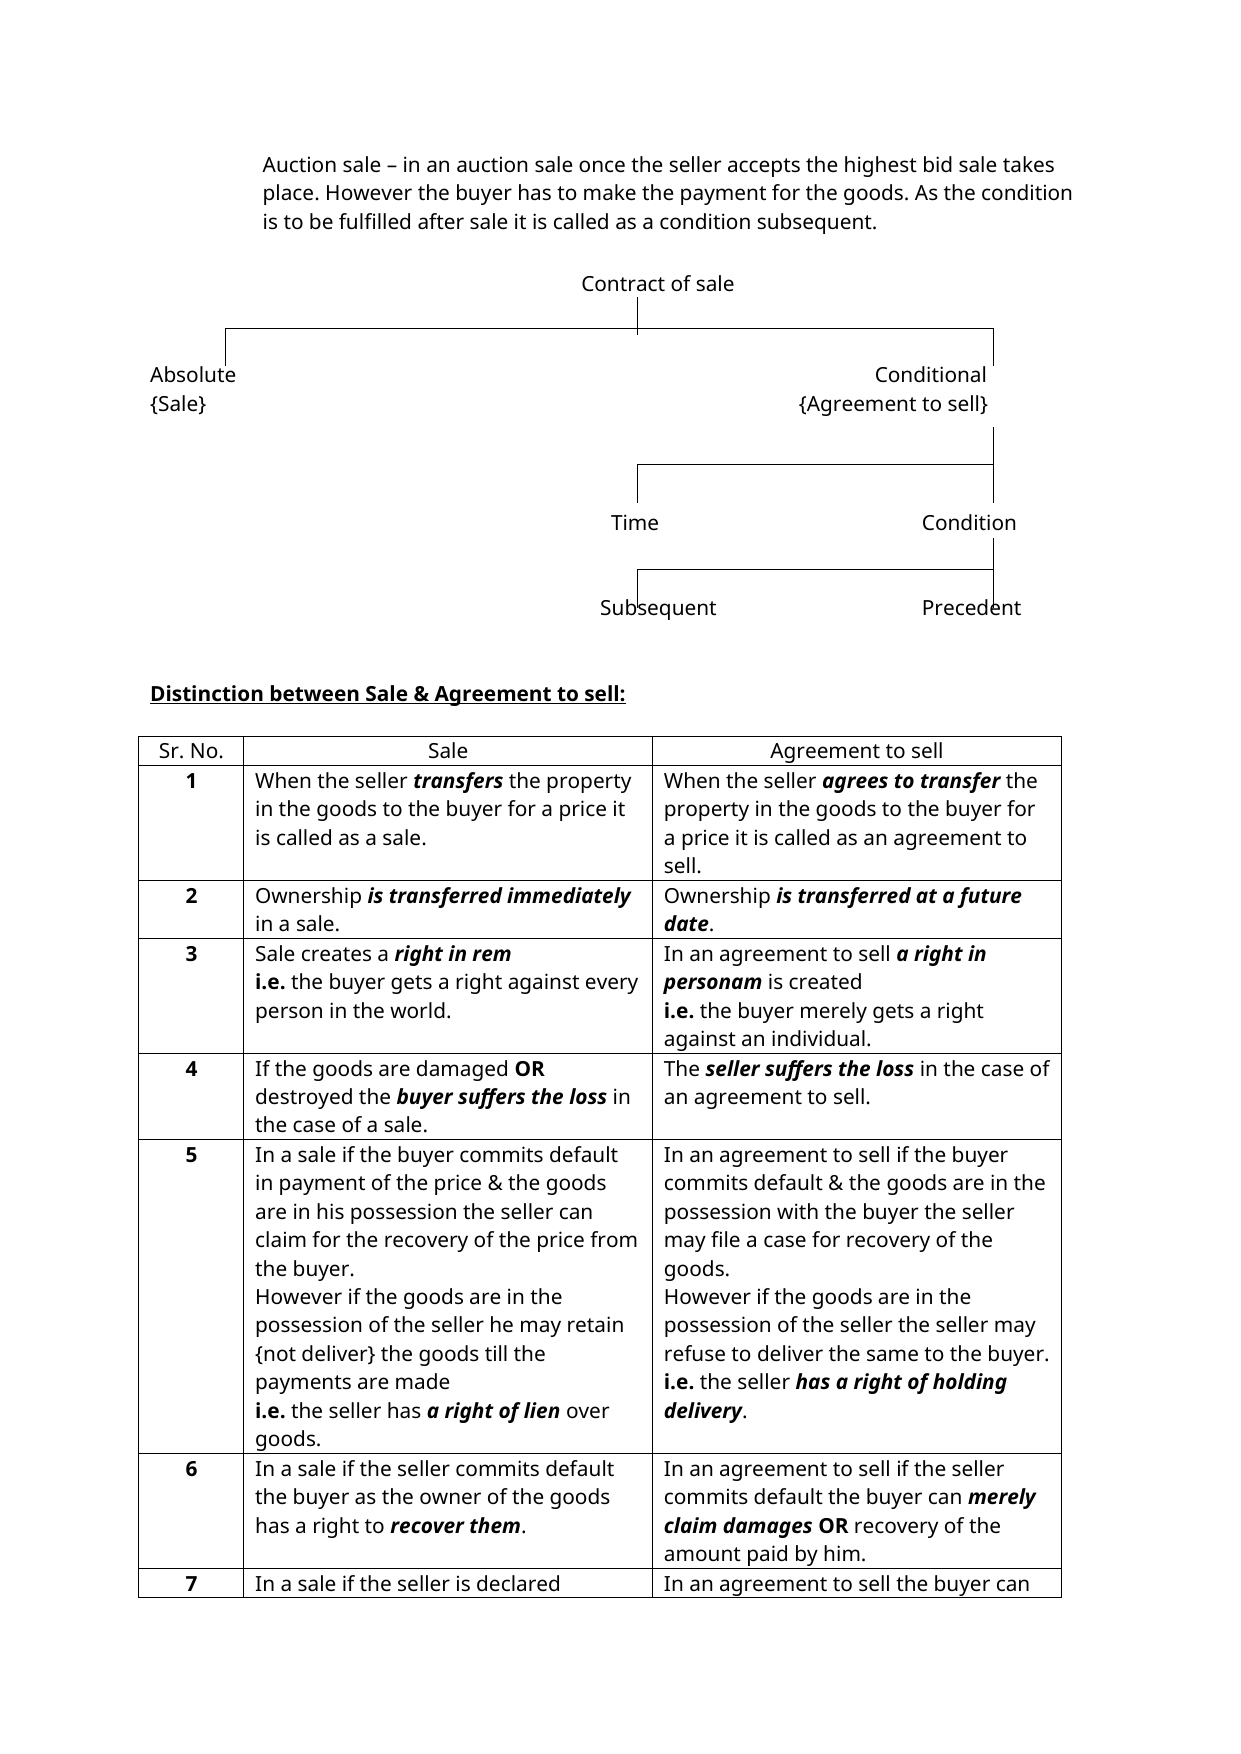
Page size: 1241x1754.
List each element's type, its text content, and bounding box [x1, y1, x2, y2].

table_cell In a sale if the seller commits default the buyer as the owner of the goods has a right to recover them. [244, 1454, 652, 1568]
table_cell 6 [139, 1454, 243, 1568]
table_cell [653, 1569, 1061, 1597]
text Subsequent Precedent [225, 593, 1090, 622]
table_cell 3 [139, 939, 243, 1053]
table_cell When the seller agrees to transfer the property in the goods to the buyer for a price it is called as an agreement to sell. [653, 766, 1061, 880]
table_cell In a sale if the buyer commits default in payment of the price & the goods are in his possession the seller can claim for the recovery of the price from the buyer. However if the goods are in the possession of the seller he may retain {not deliver} the goods till the payments are made i.e. the seller has a right of lien over goods. [244, 1140, 652, 1453]
text Distinction between Sale & Agreement to sell: [150, 679, 1090, 707]
table_cell 1 [139, 766, 243, 880]
table_cell When the seller transfers the property in the goods to the buyer for a price it is called as a sale. [244, 766, 652, 880]
table_cell 2 [139, 881, 243, 938]
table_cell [244, 1569, 652, 1597]
table_cell If the goods are damaged OR destroyed the buyer suffers the loss in the case of a sale. [244, 1054, 652, 1139]
text {Sale} {Agreement to sell} [150, 389, 1090, 417]
table_cell 7 [139, 1569, 243, 1597]
table_cell Ownership is transferred at a future date. [653, 881, 1061, 938]
table_cell In an agreement to sell if the seller commits default the buyer can merely claim damages OR recovery of the amount paid by him. [653, 1454, 1061, 1568]
table_cell In an agreement to sell a right in personam is created i.e. the buyer merely gets a right against an individual. [653, 939, 1061, 1053]
text Time Condition [225, 508, 1090, 537]
table_header Sale [244, 737, 652, 765]
table_cell 4 [139, 1054, 243, 1139]
table_cell Sale creates a right in rem i.e. the buyer gets a right against every person in the world. [244, 939, 652, 1053]
table_cell Ownership is transferred immediately in a sale. [244, 881, 652, 938]
table_header Sr. No. [139, 737, 243, 765]
table_cell The seller suffers the loss in the case of an agreement to sell. [653, 1054, 1061, 1139]
text Auction sale – in an auction sale once the seller accepts the highest bid sale takes place. However the buyer has to make the payment for the goods. As the condition is to be fulfilled after sale it is called as a condition subsequent. [262, 150, 1090, 235]
table_header Agreement to sell [653, 737, 1061, 765]
table_cell 5 [139, 1140, 243, 1453]
text Contract of sale [225, 269, 1090, 298]
text Absolute Conditional [150, 360, 1090, 389]
table_cell In an agreement to sell if the buyer commits default & the goods are in the possession with the buyer the seller may file a case for recovery of the goods. However if the goods are in the possession of the seller the seller may refuse to deliver the same to the buyer. i.e. the seller has a right of holding delivery. [653, 1140, 1061, 1453]
